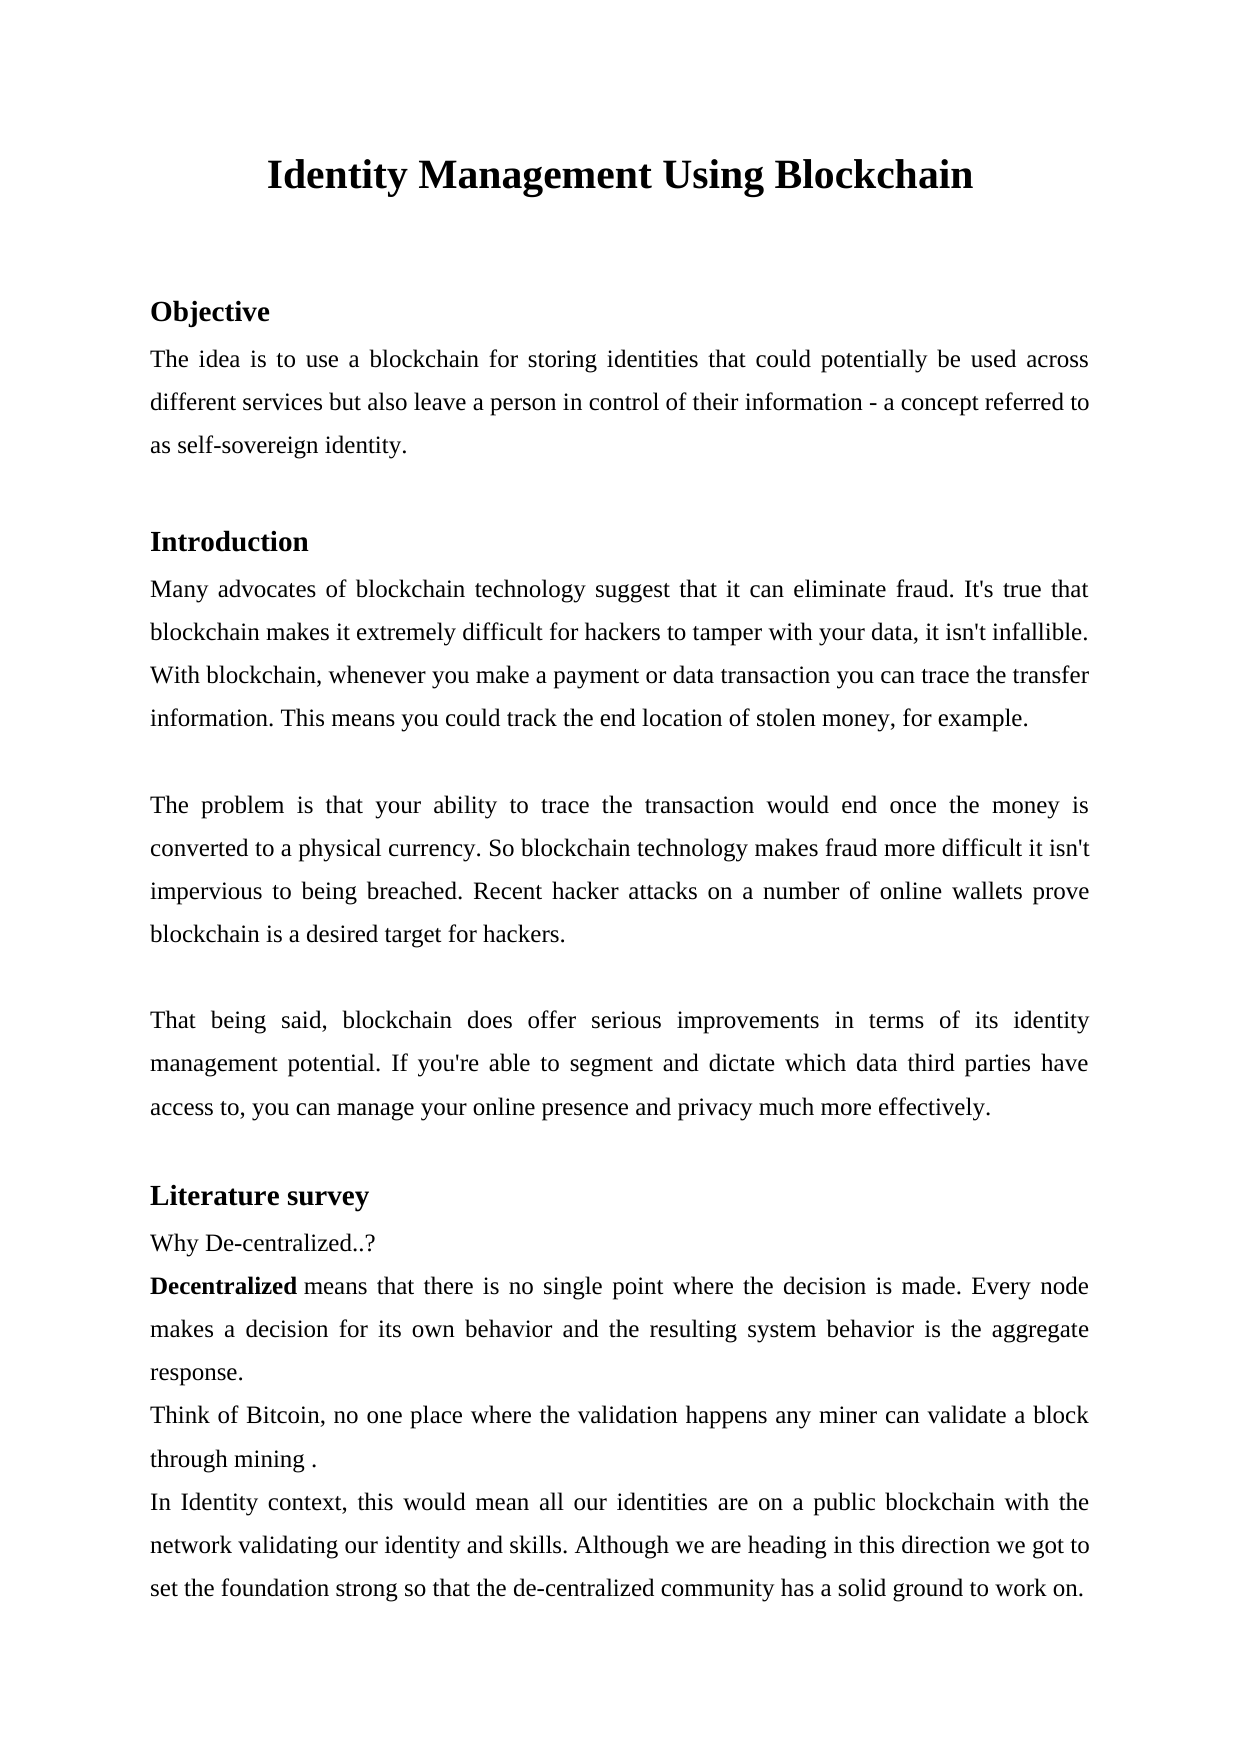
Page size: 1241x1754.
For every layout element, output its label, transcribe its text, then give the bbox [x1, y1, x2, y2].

text The problem is that your ability to trace the transaction would end once the money is converted to a physical currency. So blockchain technology makes fraud more difficult it isn't impervious to being breached. Recent hacker attacks on a number of online wallets prove blockchain is a desired target for hackers. [150, 790, 1090, 948]
text Objective [150, 294, 1090, 327]
text Why De-centralized..? [150, 1228, 1090, 1257]
text Decentralized means that there is no single point where the decision is made. Every node makes a decision for its own behavior and the resulting system behavior is the aggregate response. [150, 1271, 1090, 1386]
text Think of Bitcoin, no one place where the validation happens any miner can validate a block through mining . [150, 1401, 1090, 1472]
text Identity Management Using Blockchain [150, 150, 1090, 198]
text Literature survey [150, 1178, 1090, 1211]
text Many advocates of blockchain technology suggest that it can eliminate fraud. It's true that blockchain makes it extremely difficult for hackers to tamper with your data, it isn't infallible. With blockchain, whenever you make a payment or data transaction you can trace the transfer information. This means you could track the end location of stolen money, for example. [150, 574, 1090, 732]
text In Identity context, this would mean all our identities are on a public blockchain with the network validating our identity and skills. Although we are heading in this direction we got to set the foundation strong so that the de-centralized community has a solid ground to work on. [150, 1487, 1090, 1602]
text The idea is to use a blockchain for storing identities that could potentially be used across different services but also leave a person in control of their information - a concept referred to as self-sovereign identity. [150, 344, 1090, 459]
text That being said, blockchain does offer serious improvements in terms of its identity management potential. If you're able to segment and dictate which data third parties have access to, you can manage your online presence and privacy much more effectively. [150, 1005, 1090, 1120]
text Introduction [150, 524, 1090, 557]
